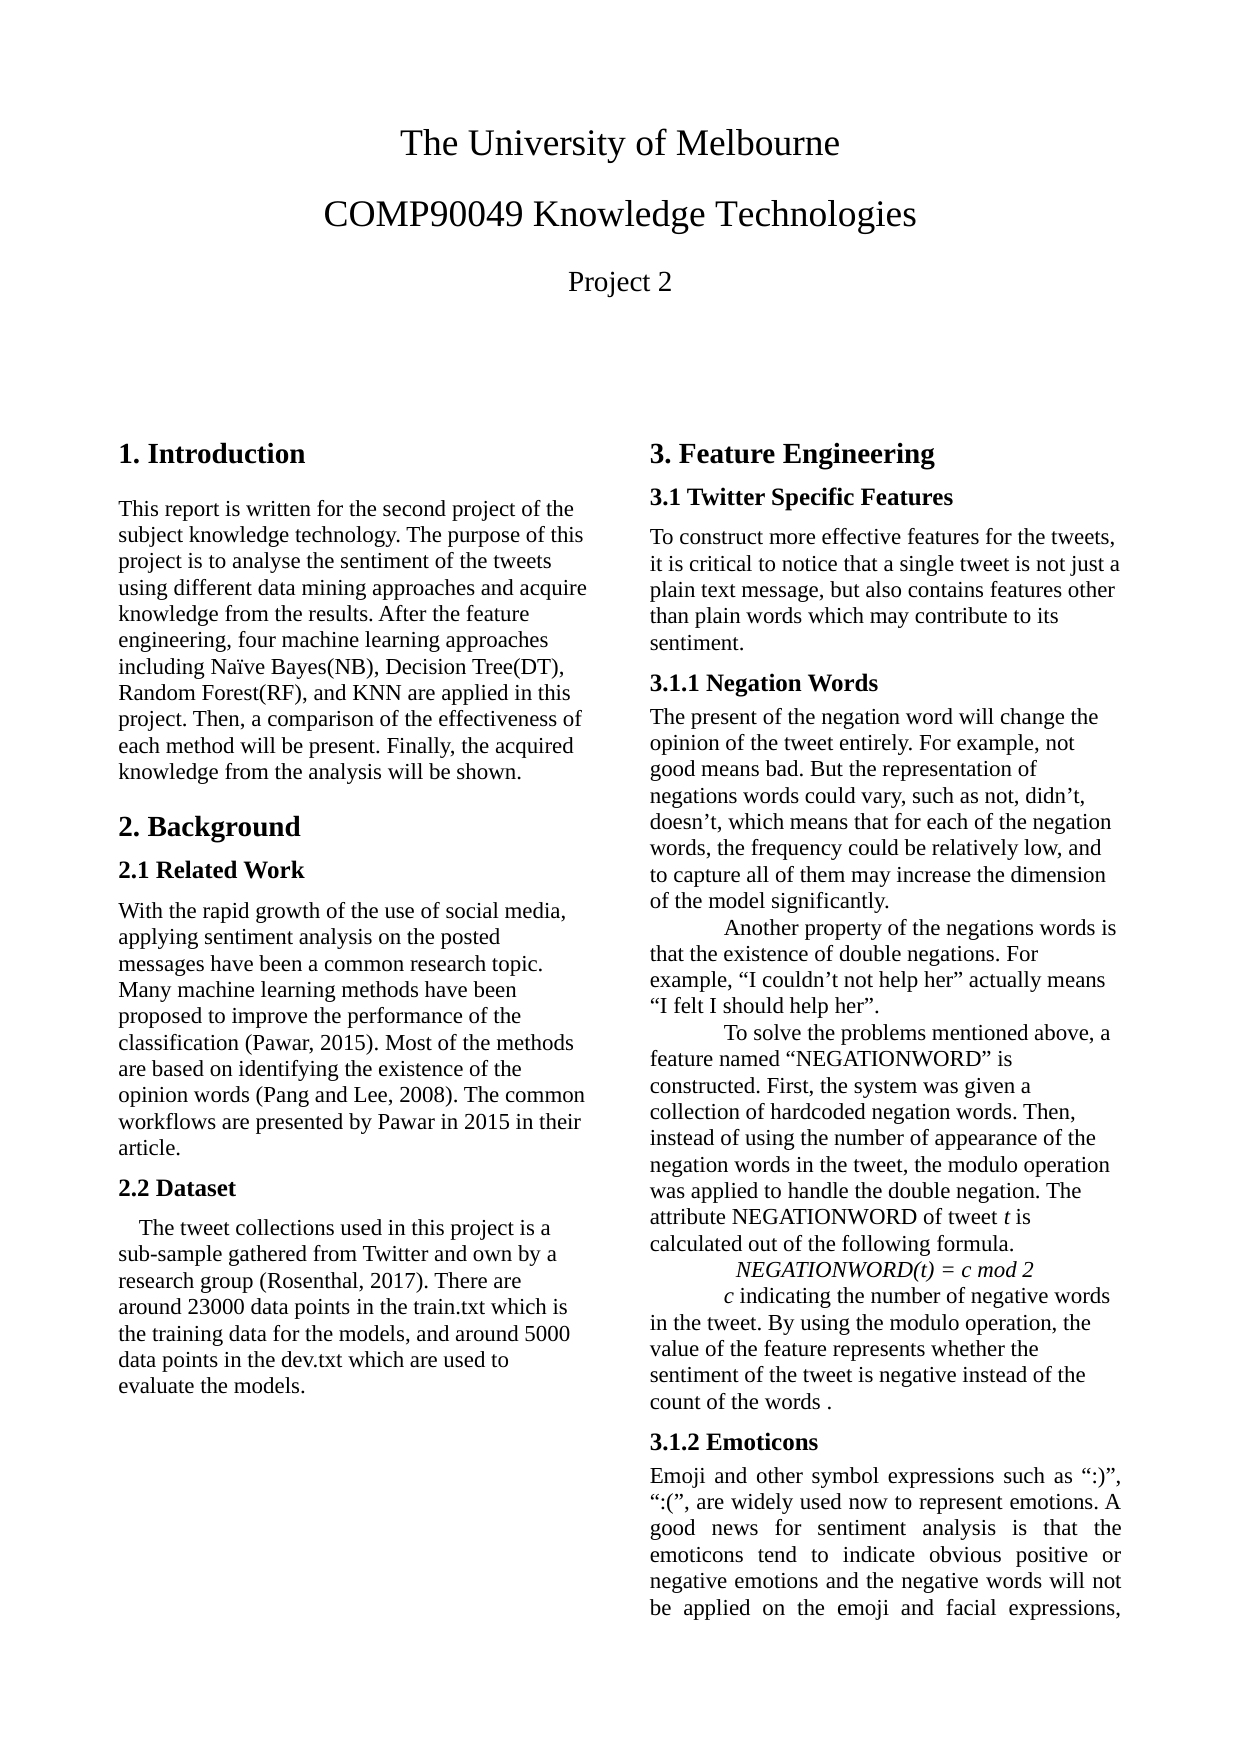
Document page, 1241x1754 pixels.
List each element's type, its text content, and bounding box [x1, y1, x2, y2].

text Project 2 [118, 260, 1122, 297]
subtitle To construct more effective features for the tweets, it is critical to notice that a single tweet is not just a plain text message, but also contains features other than plain words which may contribute to its sentiment. [649, 523, 1122, 655]
text To solve the problems mentioned above, a feature named “NEGATIONWORD” is constructed. First, the system was given a collection of hardcoded negation words. Then, instead of using the number of appearance of the negation words in the tweet, the modulo operation was applied to handle the double negation. The attribute NEGATIONWORD of tweet t is calculated out of the following formula. [649, 1019, 1122, 1256]
text The present of the negation word will change the opinion of the tweet entirely. For example, not good means bad. But the representation of negations words could vary, such as not, didn’t, doesn’t, which means that for each of the negation words, the frequency could be relatively low, and to capture all of them may increase the dimension of the model significantly. [649, 703, 1122, 913]
subtitle This report is written for the second project of the subject knowledge technology. The purpose of this project is to analyse the sentiment of the tweets using different data mining approaches and acquire knowledge from the results. After the feature engineering, four machine learning approaches including Naïve Bayes(NB), Decision Tree(DT), Random Forest(RF), and KNN are applied in this project. Then, a comparison of the effectiveness of each method will be present. Finally, the acquired knowledge from the analysis will be shown. [118, 495, 591, 784]
subtitle 2.2 Dataset [118, 1173, 591, 1202]
text c indicating the number of negative words in the tweet. By using the modulo operation, the value of the feature represents whether the sentiment of the tweet is negative instead of the count of the words . [649, 1282, 1122, 1414]
subtitle 3. Feature Engineering [649, 436, 1122, 470]
text The University of Melbourne [118, 118, 1122, 164]
text With the rapid growth of the use of social media, applying sentiment analysis on the posted messages have been a common research topic. Many machine learning methods have been proposed to improve the performance of the classification (Pawar, 2015). Most of the methods are based on identifying the existence of the opinion words (Pang and Lee, 2008). The common workflows are presented by Pawar in 2015 in their article. [118, 897, 591, 1160]
subtitle 3.1.1 Negation Words [649, 668, 1122, 696]
text NEGATIONWORD(t) = c mod 2 [649, 1256, 1122, 1282]
text COMP90049 Knowledge Technologies [118, 189, 1122, 235]
subtitle 1. Introduction [118, 436, 591, 470]
text Another property of the negations words is that the existence of double negations. For example, “I couldn’t not help her” actually means “I felt I should help her”. [649, 913, 1122, 1019]
subtitle 2. Background [118, 809, 591, 843]
subtitle 2.1 Related Work [118, 856, 591, 884]
text The tweet collections used in this project is a sub-sample gathered from Twitter and own by a research group (Rosenthal, 2017). There are around 23000 data points in the train.txt which is the training data for the models, and around 5000 data points in the dev.txt which are used to evaluate the models. [118, 1214, 591, 1399]
subtitle 3.1.2 Emoticons [649, 1427, 1122, 1456]
subtitle 3.1 Twitter Specific Features [649, 482, 1122, 511]
